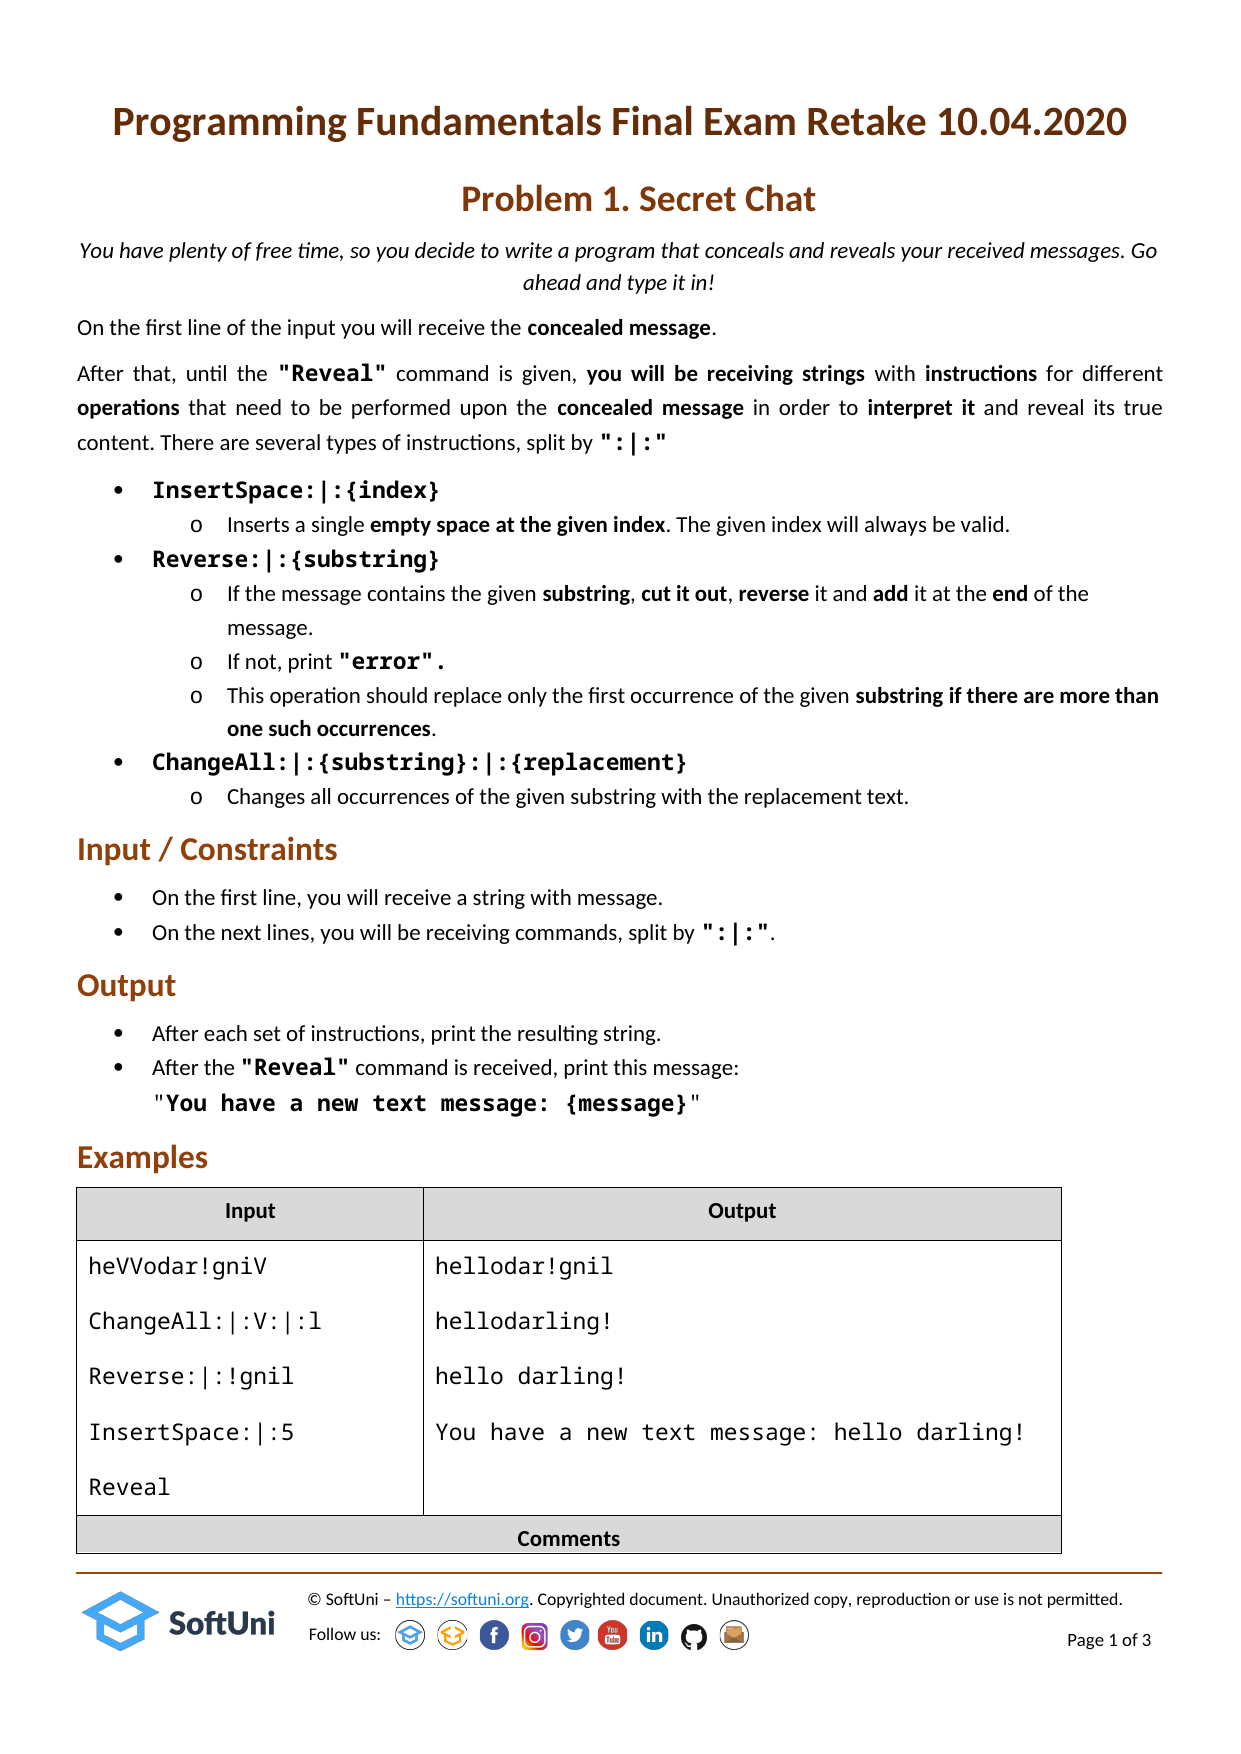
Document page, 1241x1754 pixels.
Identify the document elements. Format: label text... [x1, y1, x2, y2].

picture [653, 1632, 662, 1642]
picture [639, 1641, 648, 1650]
table_cell Comments [77, 1516, 1061, 1552]
subtitle Programming Fundamentals Final Exam Retake 10.04.2020 [77, 95, 1163, 146]
subtitle Output [77, 964, 1163, 1005]
list If the message contains the given substring, cut it out, reverse it and add it at the end of the message. [189, 579, 1163, 641]
picture [639, 1621, 646, 1629]
picture [597, 1620, 628, 1650]
table_header Input [77, 1188, 423, 1240]
subtitle Examples [77, 1136, 1163, 1176]
picture [437, 1620, 468, 1650]
text After that, until the "Reveal" command is given, you will be receiving strings with instructions for different operations that need to be performed upon the concealed message in order to interpret it and reveal its true content. There are several types of instructions, split by ":|:" [77, 357, 1163, 457]
list ChangeAll:|:{substring}:|:{replacement} [114, 746, 1163, 778]
subtitle Problem 1. Secret Chat [114, 175, 1163, 221]
picture [560, 1620, 590, 1650]
text You have plenty of free time, so you decide to write a program that conceals and reveals your received messages. Go ahead and type it in! [77, 236, 1163, 296]
picture [681, 1624, 707, 1650]
table_header Output [424, 1188, 1061, 1240]
list On the next lines, you will be receiving commands, split by ":|:". [114, 916, 1163, 947]
picture [479, 1620, 509, 1650]
text On the first line of the input you will receive the concealed message. [77, 313, 1163, 341]
list Reverse:|:{substring} [114, 543, 1163, 574]
picture [660, 1641, 669, 1650]
table_cell hellodar!gnil hellodarling! hello darling! You have a new text message: hello darling! [424, 1241, 1061, 1515]
table_cell heVVodar!gniV ChangeAll:|:V:|:l Reverse:|:!gnil InsertSpace:|:5 Reveal [77, 1241, 423, 1515]
picture [662, 1621, 669, 1629]
picture [395, 1620, 425, 1650]
picture [719, 1620, 749, 1650]
list This operation should replace only the first occurrence of the given substring if there are more than one such occurrences. [189, 681, 1163, 742]
list If not, print "error". [189, 645, 1163, 676]
list After each set of instructions, print the resulting string. [114, 1019, 1163, 1047]
list InsertSpace:|:{index} [114, 474, 1163, 505]
picture [521, 1623, 548, 1650]
list Inserts a single empty space at the given index. The given index will always be valid. [189, 510, 1163, 539]
list After the "Reveal" command is received, print this message: "You have a new text message: {message}" [114, 1051, 1163, 1118]
list On the first line, you will receive a string with message. [114, 883, 1163, 911]
picture [75, 1585, 281, 1657]
subtitle Input / Constraints [77, 828, 1163, 869]
list Changes all occurrences of the given substring with the replacement text. [189, 782, 1163, 811]
